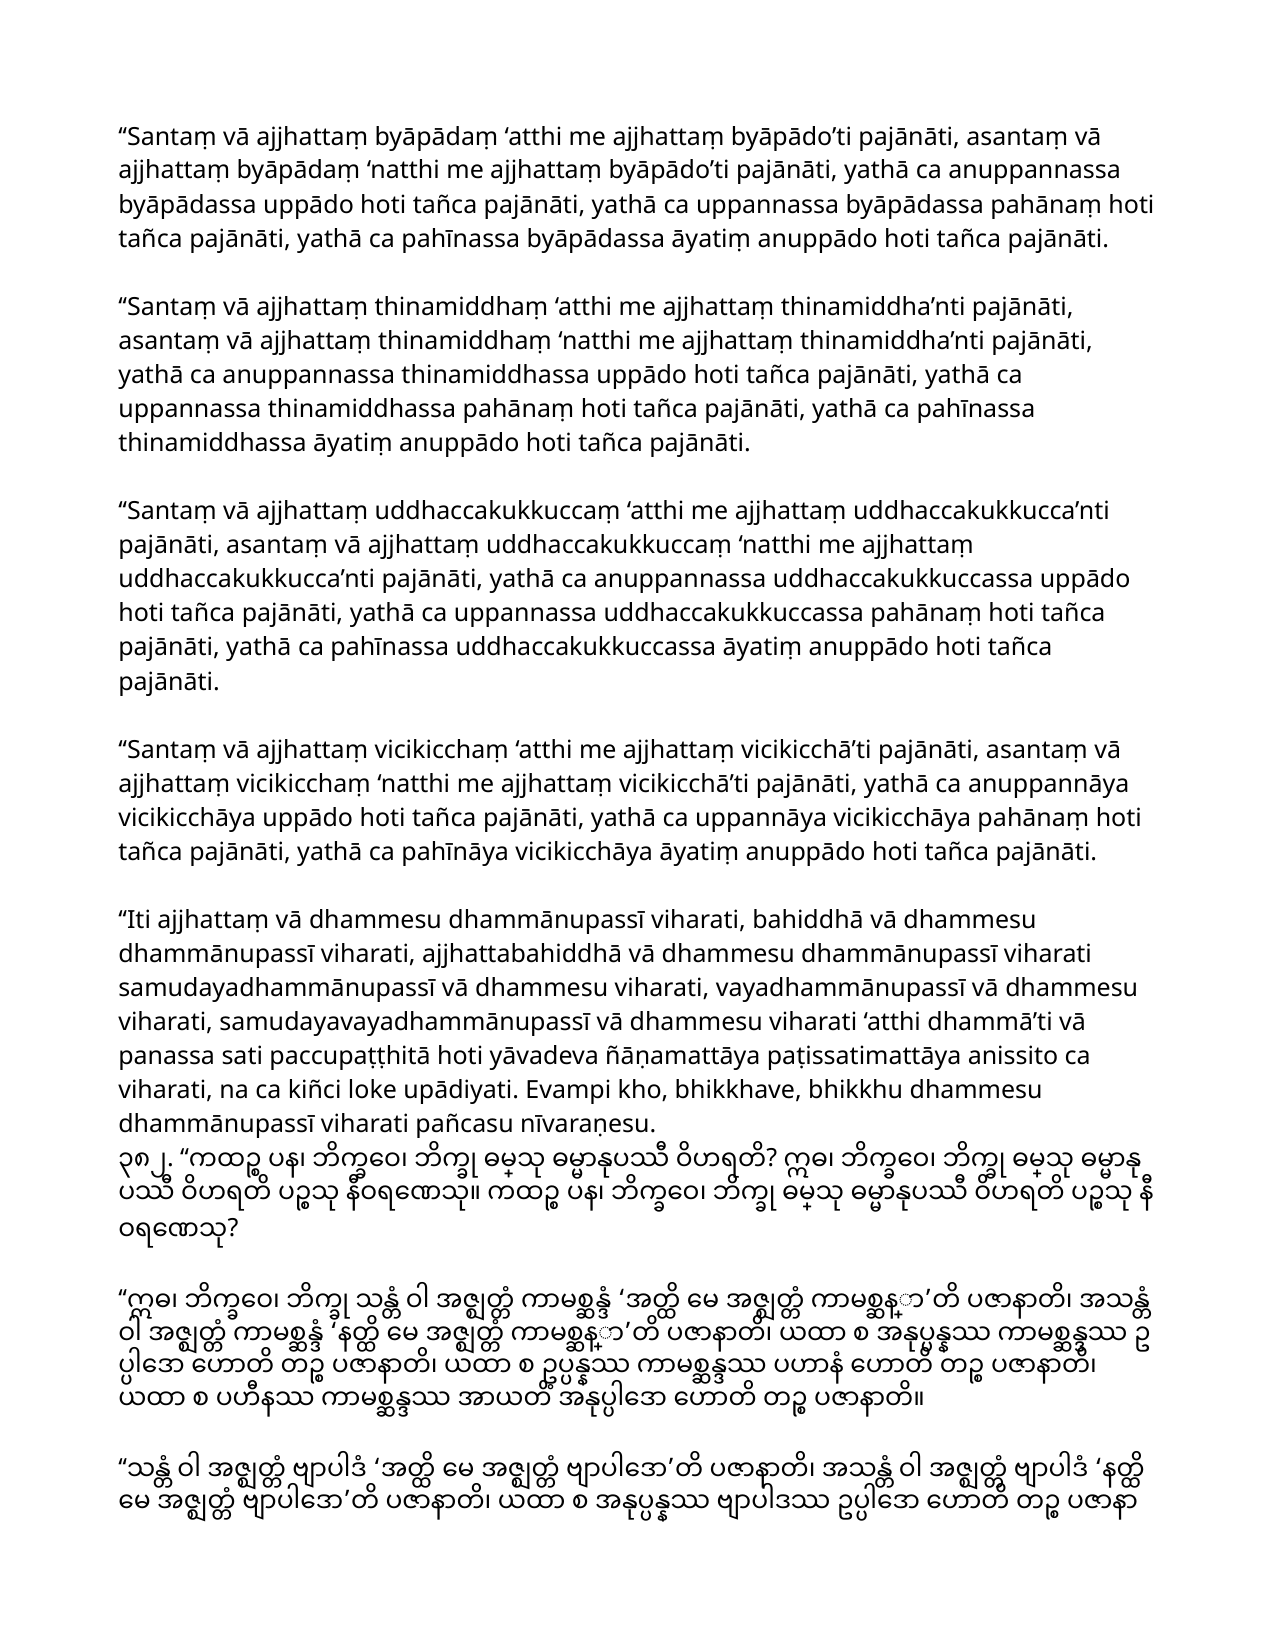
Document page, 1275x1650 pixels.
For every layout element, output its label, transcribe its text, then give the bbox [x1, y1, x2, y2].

text ‘‘Santaṃ vā ajjhattaṃ byāpādaṃ ‘atthi me ajjhattaṃ byāpādo’ti pajānāti, asantaṃ vā ajjhattaṃ byāpādaṃ ‘natthi me ajjhattaṃ byāpādo’ti pajānāti, yathā ca anuppannassa byāpādassa uppādo hoti tañca pajānāti, yathā ca uppannassa byāpādassa pahānaṃ hoti tañca pajānāti, yathā ca pahīnassa byāpādassa āyatiṃ anuppādo hoti tañca pajānāti. [118, 118, 1157, 254]
text ‘‘Santaṃ vā ajjhattaṃ uddhaccakukkuccaṃ ‘atthi me ajjhattaṃ uddhaccakukkucca’nti pajānāti, asantaṃ vā ajjhattaṃ uddhaccakukkuccaṃ ‘natthi me ajjhattaṃ uddhaccakukkucca’nti pajānāti, yathā ca anuppannassa uddhaccakukkuccassa uppādo hoti tañca pajānāti, yathā ca uppannassa uddhaccakukkuccassa pahānaṃ hoti tañca pajānāti, yathā ca pahīnassa uddhaccakukkuccassa āyatiṃ anuppādo hoti tañca pajānāti. [118, 493, 1157, 697]
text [118, 1449, 1157, 1519]
text ‘‘Santaṃ vā ajjhattaṃ vicikicchaṃ ‘atthi me ajjhattaṃ vicikicchā’ti pajānāti, asantaṃ vā ajjhattaṃ vicikicchaṃ ‘natthi me ajjhattaṃ vicikicchā’ti pajānāti, yathā ca anuppannāya vicikicchāya uppādo hoti tañca pajānāti, yathā ca uppannāya vicikicchāya pahānaṃ hoti tañca pajānāti, yathā ca pahīnāya vicikicchāya āyatiṃ anuppādo hoti tañca pajānāti. [118, 731, 1157, 867]
text ‘‘ဣဓ၊ ဘိက္ခဝေ၊ ဘိက္ခု သန္တံ ဝါ အဇ္ဈတ္တံ ကာမစ္ဆန္ဒံ ‘အတ္ထိ မေ အဇ္ဈတ္တံ ကာမစ္ဆန္ဒော’တိ ပဇာနာတိ၊ အသန္တံ ဝါ အဇ္ဈတ္တံ ကာမစ္ဆန္ဒံ ‘နတ္ထိ မေ အဇ္ဈတ္တံ ကာမစ္ဆန္ဒော’တိ ပဇာနာတိ၊ ယထာ စ အနုပ္ပန္နဿ ကာမစ္ဆန္ဒဿ ဥပ္ပါဒော ဟောတိ တဉ္စ ပဇာနာတိ၊ ယထာ စ ဥပ္ပန္နဿ ကာမစ္ဆန္ဒဿ ပဟာနံ ဟောတိ တဉ္စ ပဇာနာတိ၊ ယထာ စ ပဟီနဿ ကာမစ္ဆန္ဒဿ အာယတိံ အနုပ္ပါဒော ဟောတိ တဉ္စ ပဇာနာတိ။ [118, 1281, 1157, 1415]
text ၃၈၂. ‘‘ကထဉ္စ ပန၊ ဘိက္ခဝေ၊ ဘိက္ခု ဓမ္မေသု ဓမ္မာနုပဿီ ဝိဟရတိ? ဣဓ၊ ဘိက္ခဝေ၊ ဘိက္ခု ဓမ္မေသု ဓမ္မာနုပဿီ ဝိဟရတိ ပဉ္စသု နီဝရဏေသု။ ကထဉ္စ ပန၊ ဘိက္ခဝေ၊ ဘိက္ခု ဓမ္မေသု ဓမ္မာနုပဿီ ဝိဟရတိ ပဉ္စသု နီဝရဏေသု? [118, 1140, 1157, 1247]
text ‘‘Iti ajjhattaṃ vā dhammesu dhammānupassī viharati, bahiddhā vā dhammesu dhammānupassī viharati, ajjhattabahiddhā vā dhammesu dhammānupassī viharati samudayadhammānupassī vā dhammesu viharati, vayadhammānupassī vā dhammesu viharati, samudayavayadhammānupassī vā dhammesu viharati ‘atthi dhammā’ti vā panassa sati paccupaṭṭhitā hoti yāvadeva ñāṇamattāya paṭissatimattāya anissito ca viharati, na ca kiñci loke upādiyati. Evampi kho, bhikkhave, bhikkhu dhammesu dhammānupassī viharati pañcasu nīvaraṇesu. [118, 902, 1157, 1140]
text ‘‘Santaṃ vā ajjhattaṃ thinamiddhaṃ ‘atthi me ajjhattaṃ thinamiddha’nti pajānāti, asantaṃ vā ajjhattaṃ thinamiddhaṃ ‘natthi me ajjhattaṃ thinamiddha’nti pajānāti, yathā ca anuppannassa thinamiddhassa uppādo hoti tañca pajānāti, yathā ca uppannassa thinamiddhassa pahānaṃ hoti tañca pajānāti, yathā ca pahīnassa thinamiddhassa āyatiṃ anuppādo hoti tañca pajānāti. [118, 288, 1157, 459]
